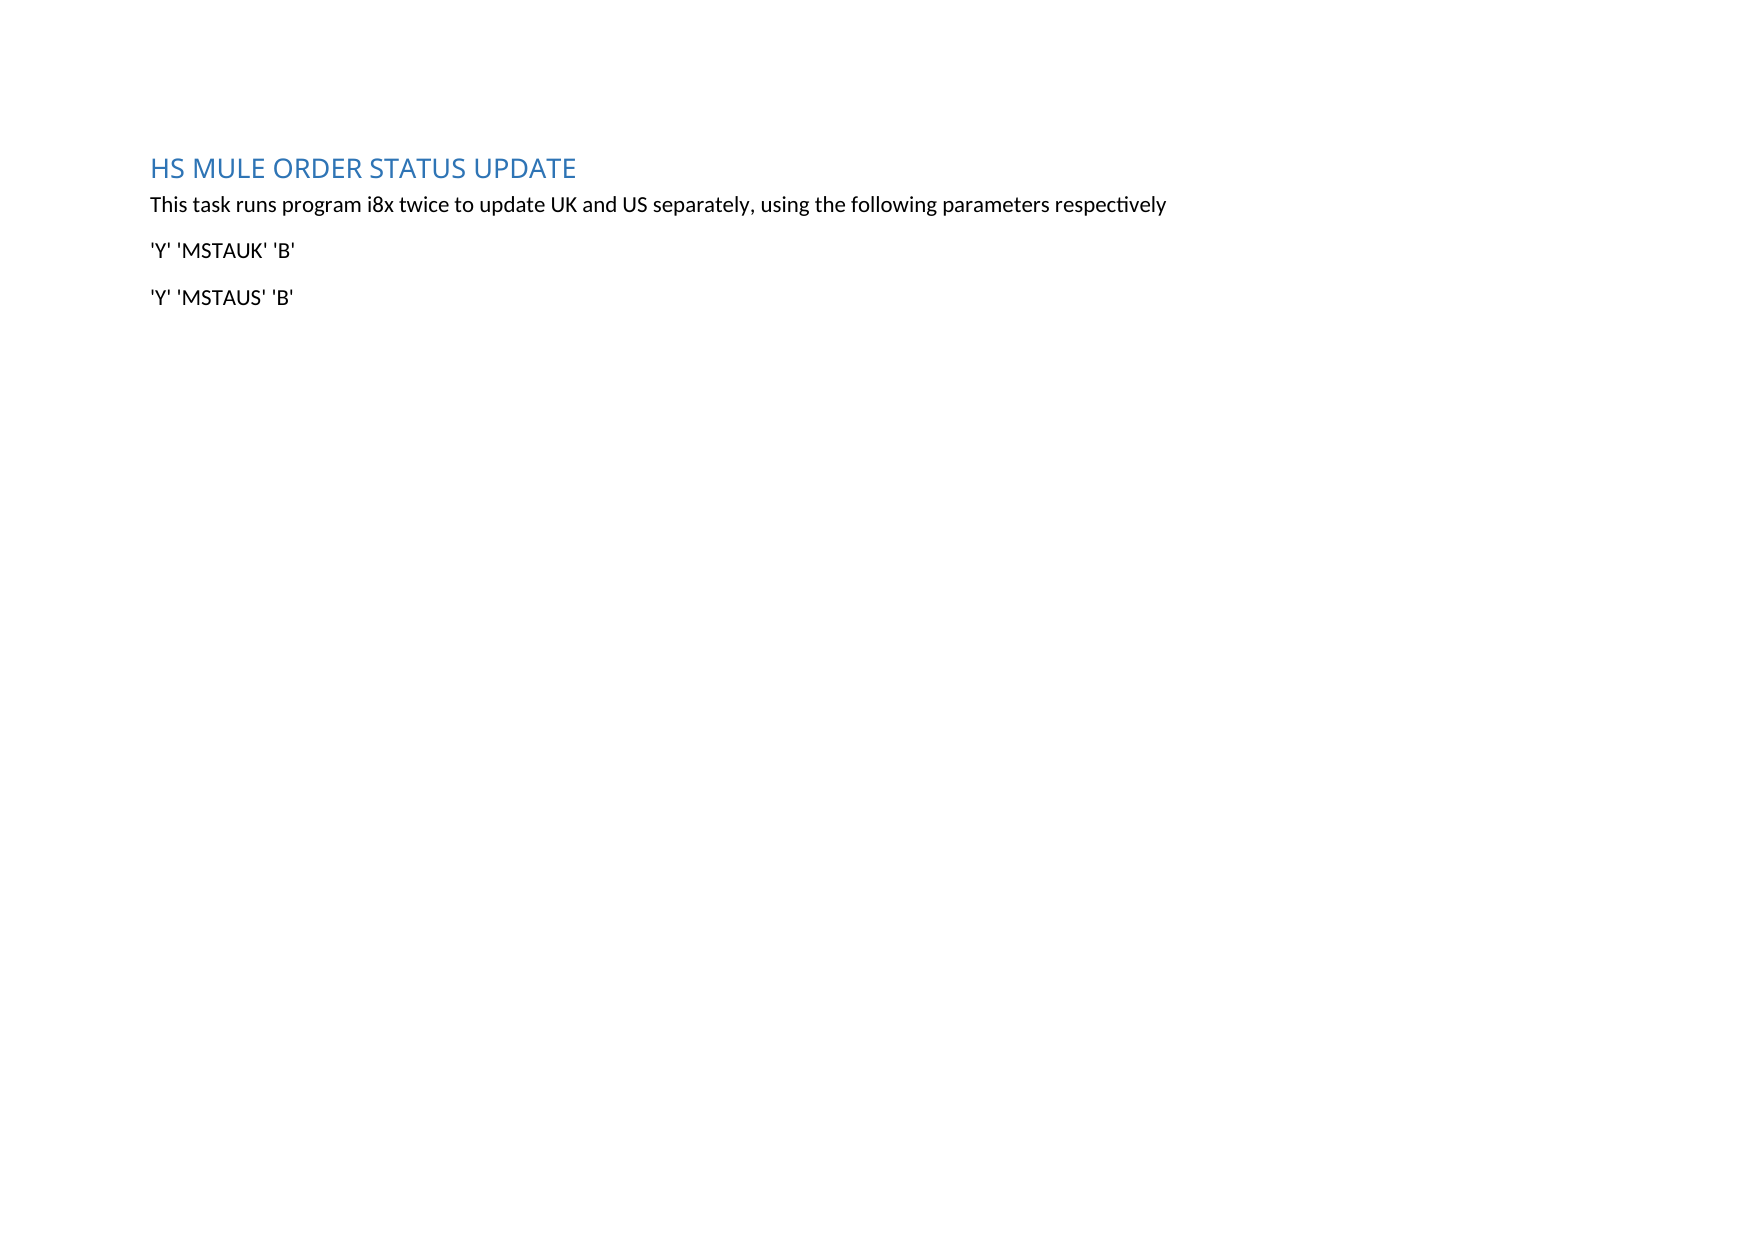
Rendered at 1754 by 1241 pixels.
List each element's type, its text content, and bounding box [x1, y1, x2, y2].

text 'Y' 'MSTAUS' 'B' [150, 283, 1604, 312]
subtitle HS MULE ORDER STATUS UPDATE [150, 150, 1604, 187]
text 'Y' 'MSTAUK' 'B' [150, 237, 1604, 265]
text This task runs program i8x twice to update UK and US separately, using the following parameters respectively [150, 190, 1604, 218]
